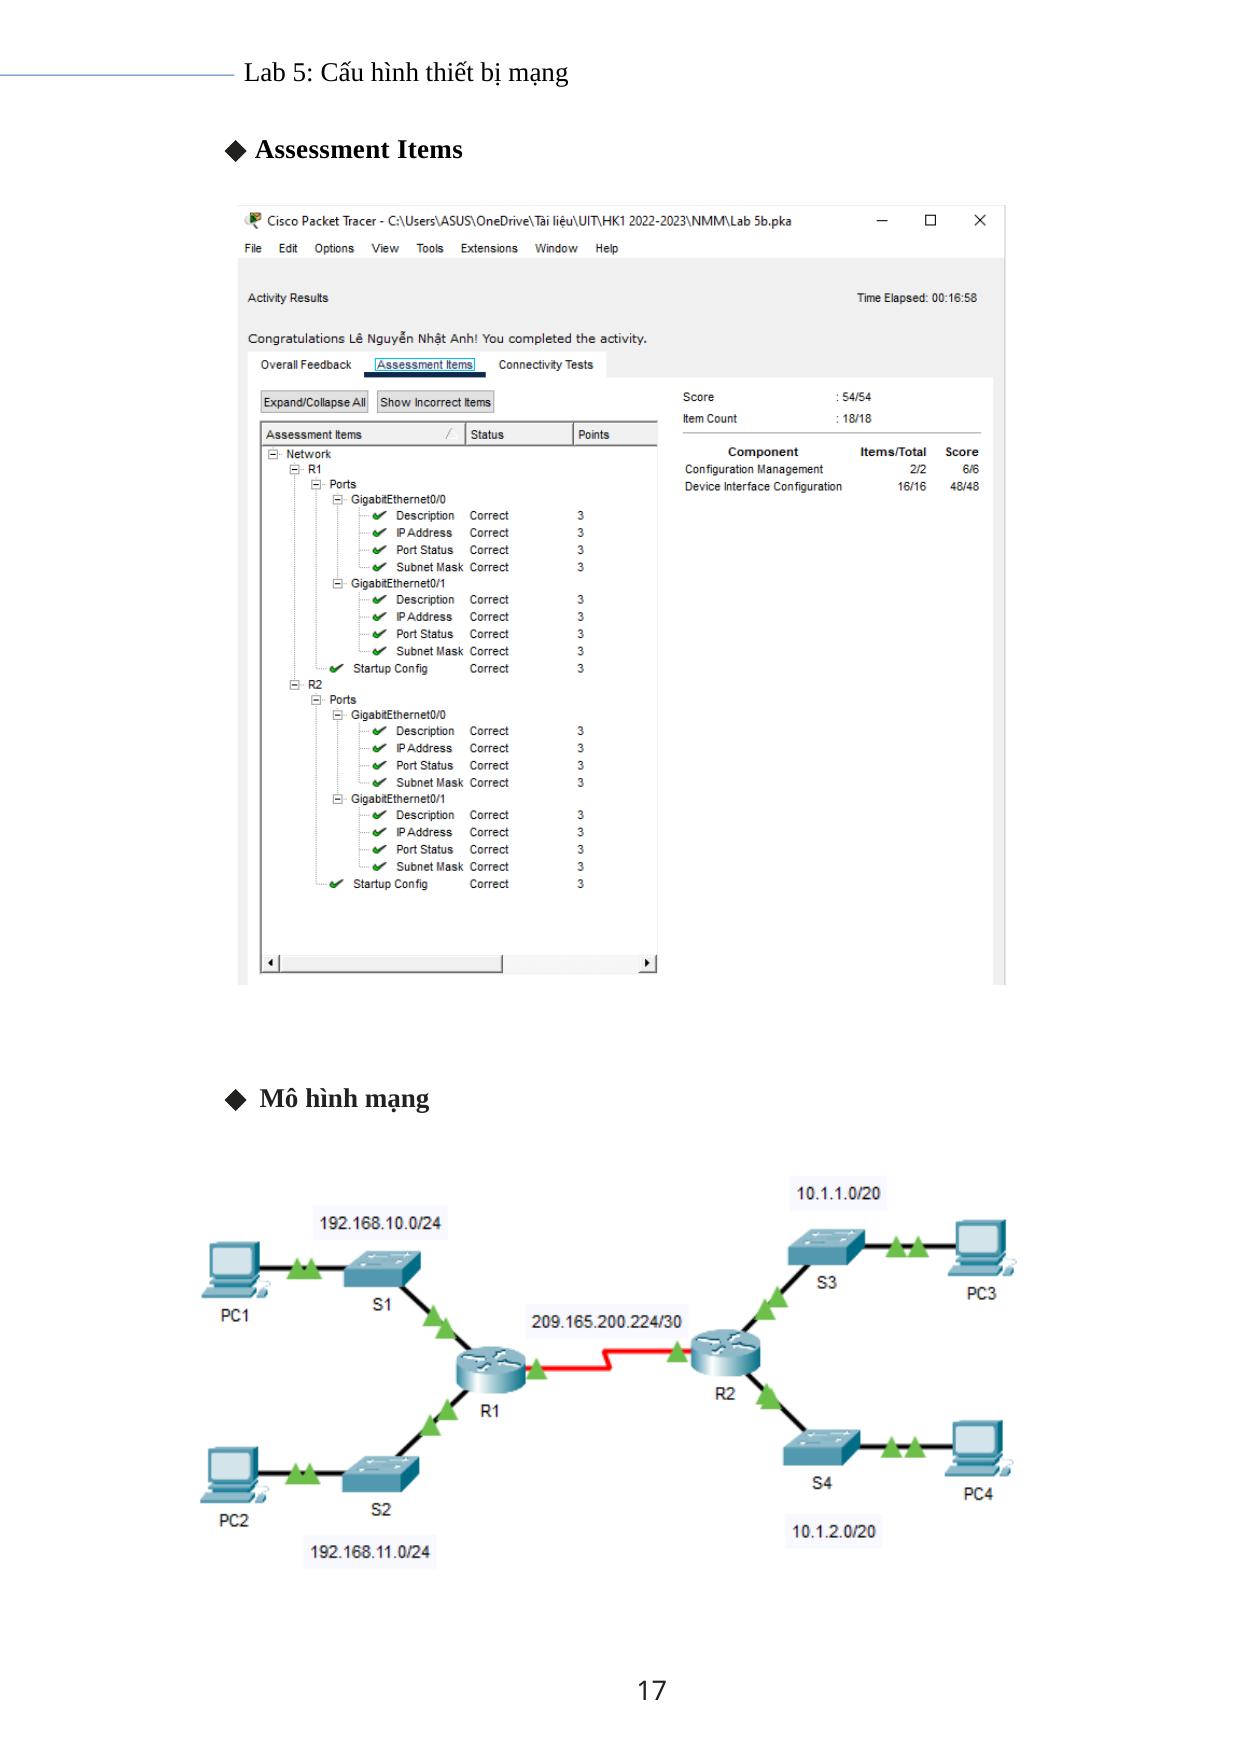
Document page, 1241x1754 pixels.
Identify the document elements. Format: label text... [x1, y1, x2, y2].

text ◆ Assessment Items [150, 131, 1153, 164]
picture [163, 1137, 1089, 1649]
list ◆ Mô hình mạng [150, 1080, 1153, 1113]
picture [237, 205, 1005, 985]
